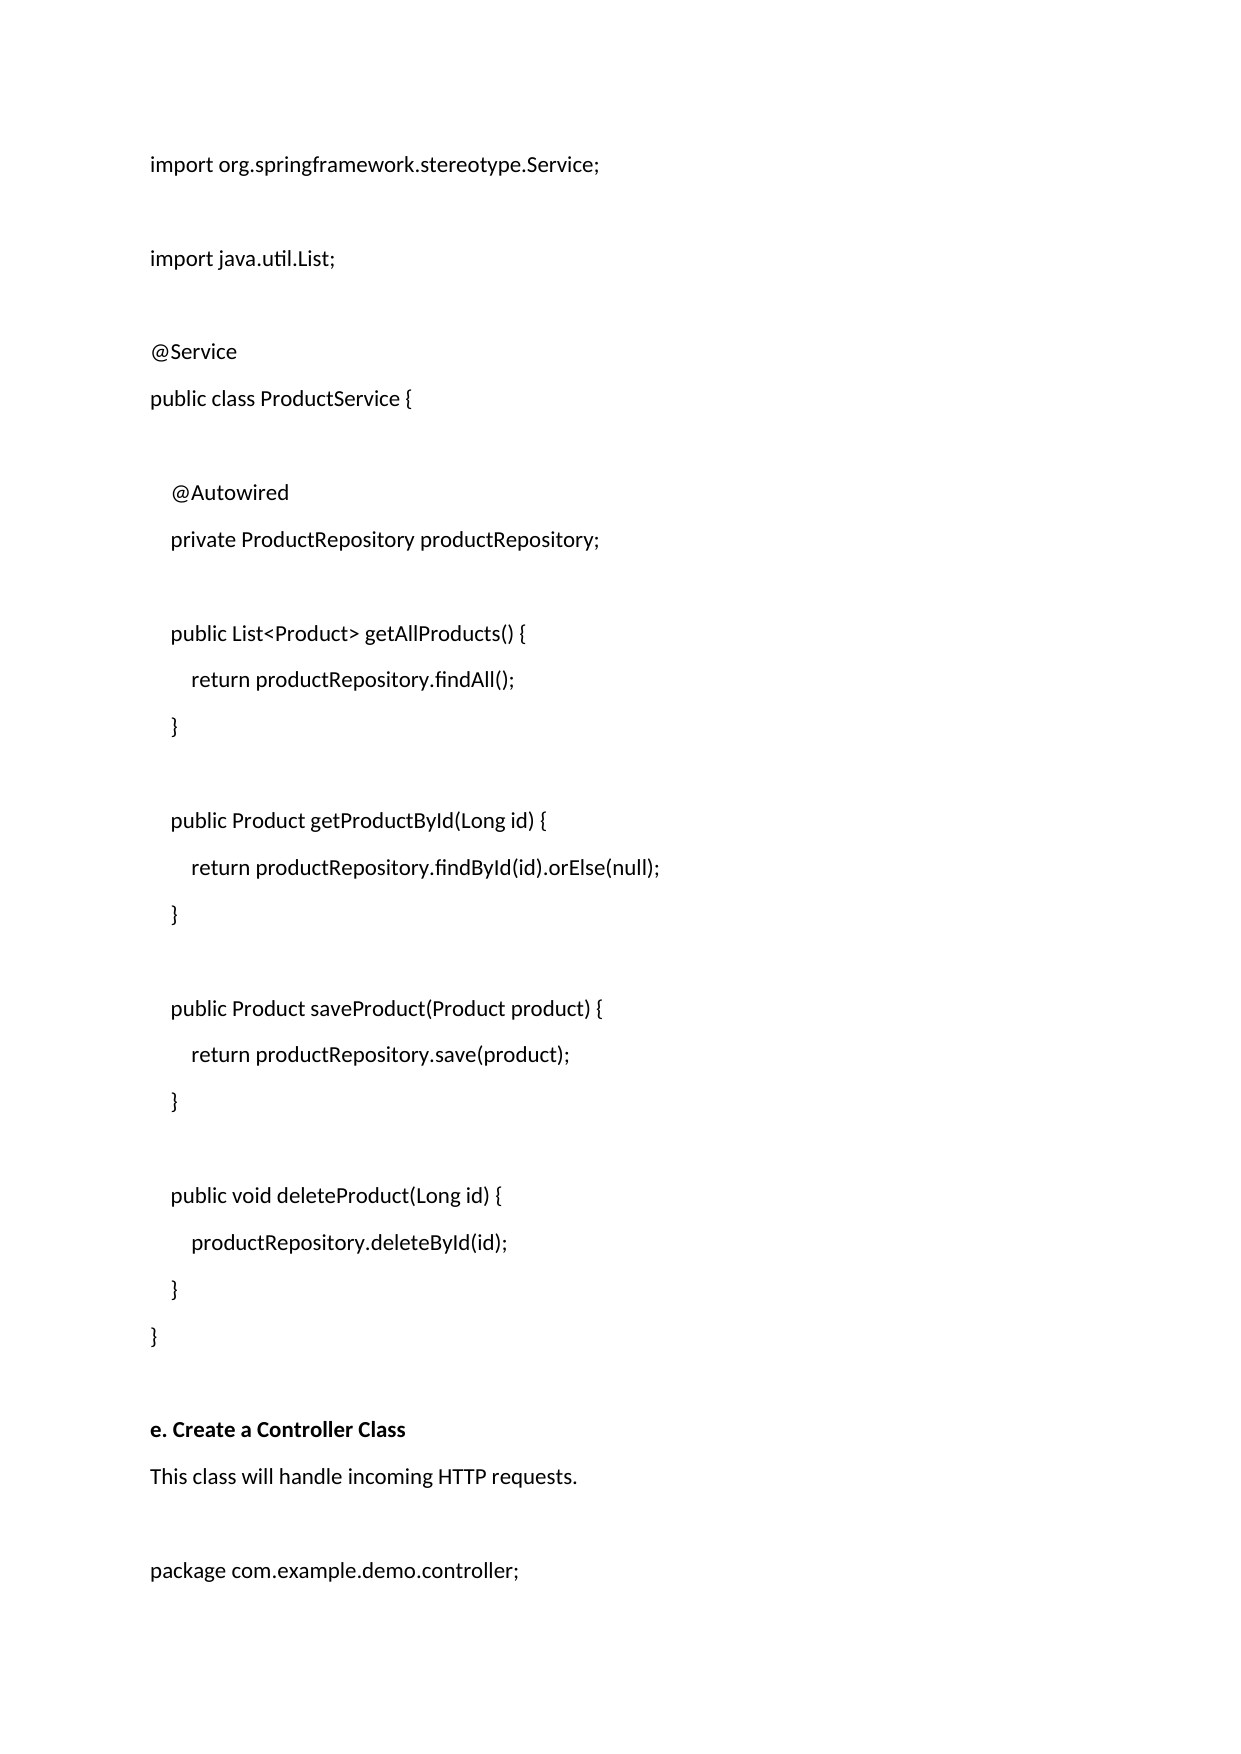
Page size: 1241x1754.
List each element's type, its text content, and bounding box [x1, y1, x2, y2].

text public List<Product> getAllProducts() { [150, 619, 1090, 647]
text return productRepository.findAll(); [150, 666, 1090, 694]
text @Service [150, 337, 1090, 366]
text @Autowired [150, 478, 1090, 506]
text } [150, 1322, 1090, 1350]
text return productRepository.findById(id).orElse(null); [150, 853, 1090, 881]
text import java.util.List; [150, 244, 1090, 272]
text } [150, 900, 1090, 928]
text } [150, 1087, 1090, 1116]
text } [150, 1275, 1090, 1303]
text productRepository.deleteById(id); [150, 1228, 1090, 1256]
text e. Create a Controller Class [150, 1416, 1090, 1444]
text } [150, 712, 1090, 741]
text return productRepository.save(product); [150, 1041, 1090, 1069]
text This class will handle incoming HTTP requests. [150, 1462, 1090, 1491]
text public void deleteProduct(Long id) { [150, 1181, 1090, 1209]
text public Product getProductById(Long id) { [150, 806, 1090, 834]
text import org.springframework.stereotype.Service; [150, 150, 1090, 178]
text private ProductRepository productRepository; [150, 525, 1090, 553]
text public class ProductService { [150, 384, 1090, 412]
text package com.example.demo.controller; [150, 1556, 1090, 1584]
text public Product saveProduct(Product product) { [150, 994, 1090, 1022]
